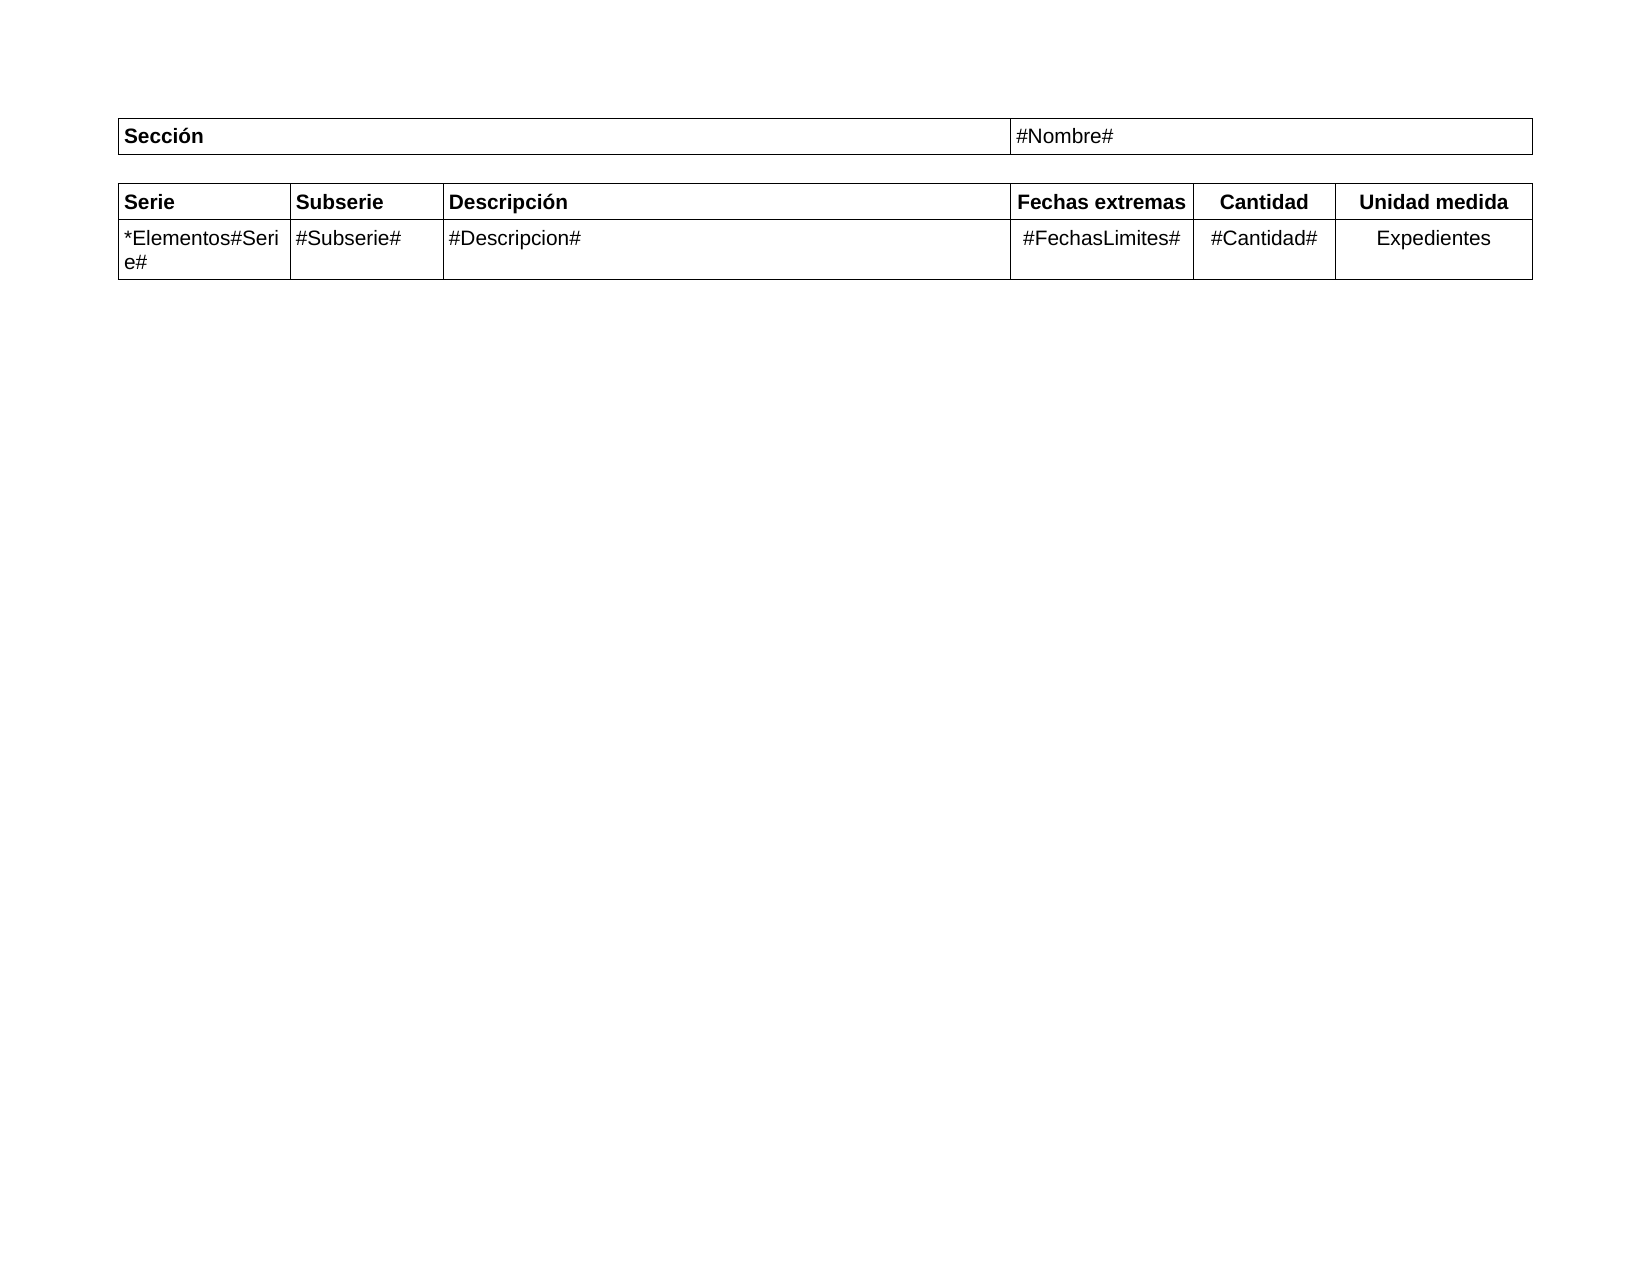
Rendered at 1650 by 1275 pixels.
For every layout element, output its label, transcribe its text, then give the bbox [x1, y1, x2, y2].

table_header Subserie [291, 184, 443, 219]
table_header Descripción [444, 184, 1010, 219]
table_header Sección [119, 119, 1010, 154]
table_cell #FechasLimites# [1011, 220, 1193, 279]
table_header #Nombre# [1011, 119, 1532, 154]
table_header Cantidad [1194, 184, 1335, 219]
table_header Fechas extremas [1011, 184, 1193, 219]
table_cell *Elementos#Serie# [119, 220, 290, 279]
table_cell #Subserie# [291, 220, 443, 279]
table_header Serie [119, 184, 290, 219]
table_cell Expedientes [1336, 220, 1532, 279]
table_cell #Descripcion# [444, 220, 1010, 279]
table_header Unidad medida [1336, 184, 1532, 219]
table_cell #Cantidad# [1194, 220, 1335, 279]
